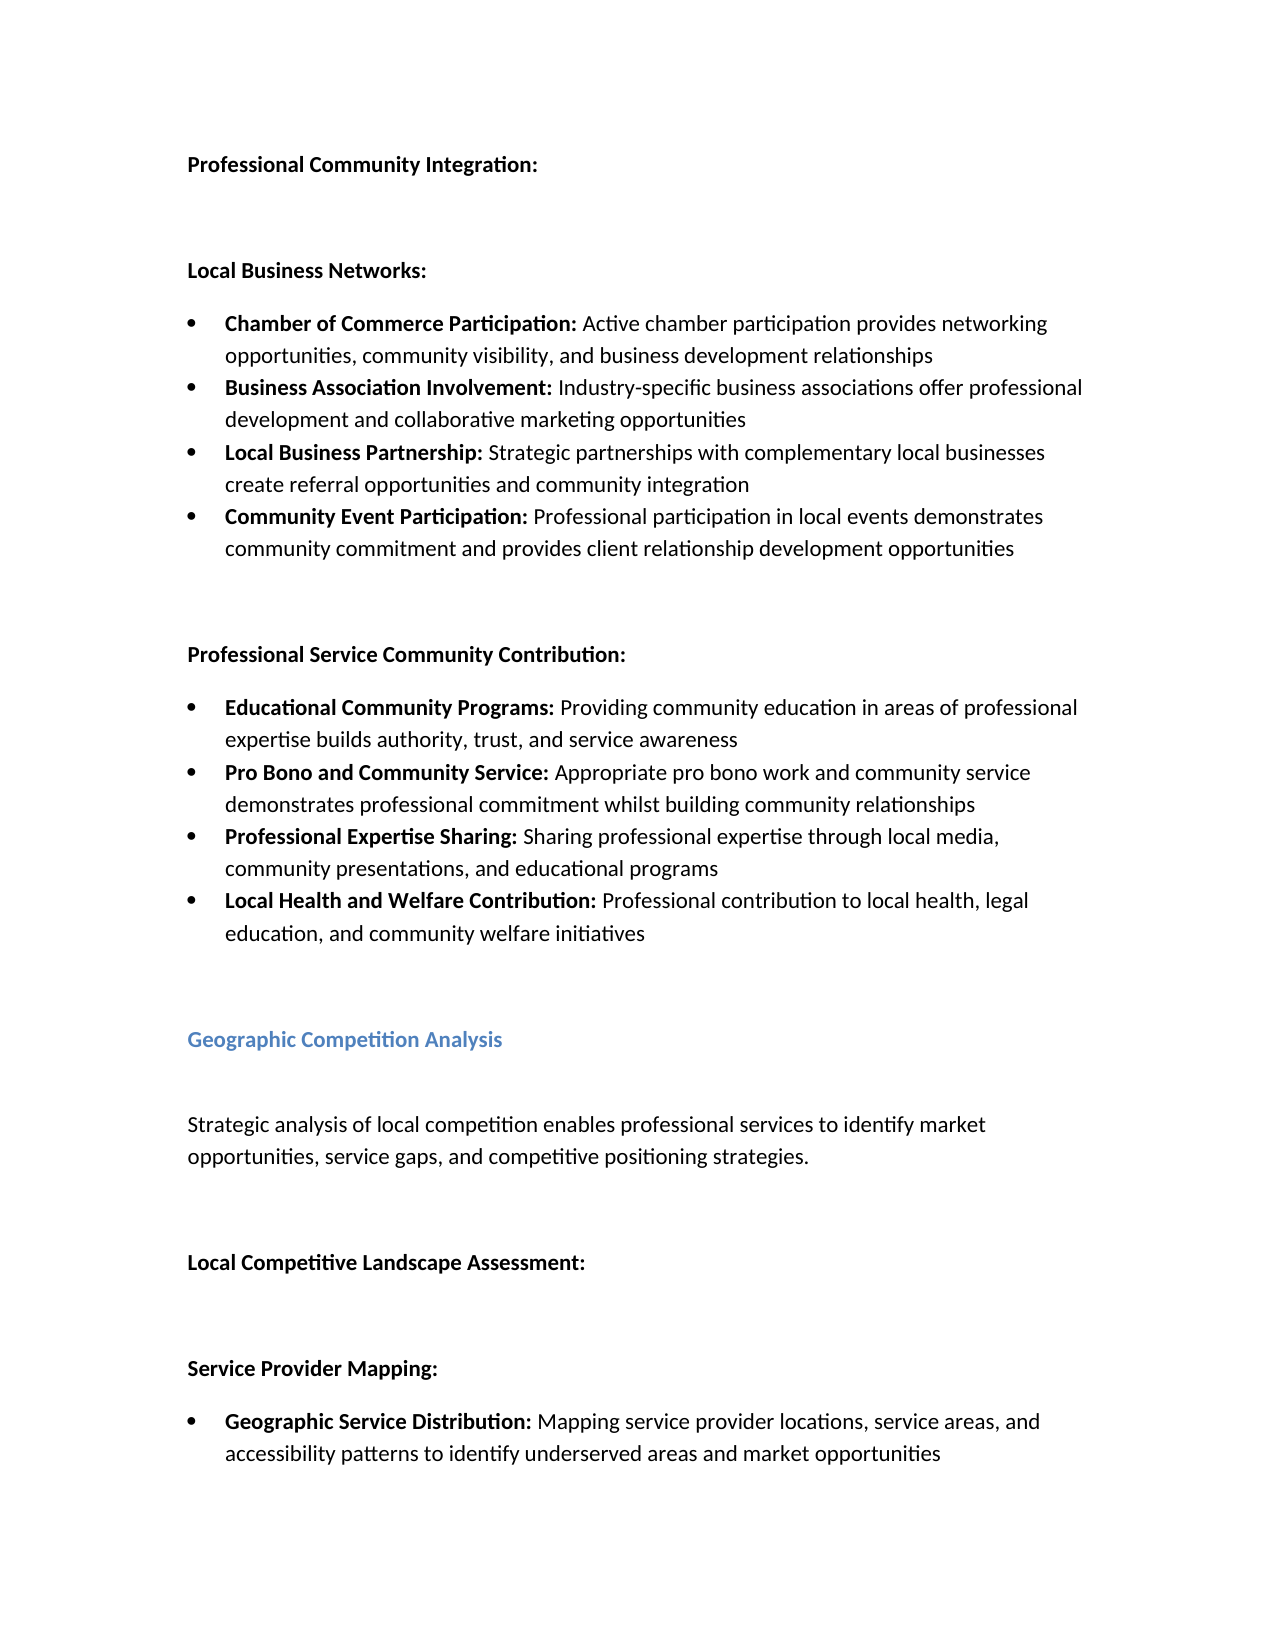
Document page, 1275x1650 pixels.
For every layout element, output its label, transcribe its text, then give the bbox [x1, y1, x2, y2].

list Local Health and Welfare Contribution: Professional contribution to local health, legal education, and community welfare initiatives [187, 887, 1087, 947]
list Local Business Partnership: Strategic partnerships with complementary local businesses create referral opportunities and community integration [187, 438, 1087, 498]
list Professional Expertise Sharing: Sharing professional expertise through local media, community presentations, and educational programs [187, 822, 1087, 882]
text Professional Community Integration: [187, 150, 1087, 178]
list Pro Bono and Community Service: Appropriate pro bono work and community service demonstrates professional commitment whilst building community relationships [187, 758, 1087, 818]
list Educational Community Programs: Providing community education in areas of professional expertise builds authority, trust, and service awareness [187, 693, 1087, 754]
text Professional Service Community Contribution: [187, 640, 1087, 668]
text Local Competitive Landscape Assessment: [187, 1248, 1087, 1276]
list Geographic Service Distribution: Mapping service provider locations, service areas, and accessibility patterns to identify underserved areas and market opportunities [187, 1407, 1087, 1467]
subtitle Geographic Competition Analysis [187, 1025, 1087, 1053]
text Local Business Networks: [187, 256, 1087, 284]
text Strategic analysis of local competition enables professional services to identify market opportunities, service gaps, and competitive positioning strategies. [187, 1110, 1087, 1170]
list Chamber of Commerce Participation: Active chamber participation provides networking opportunities, community visibility, and business development relationships [187, 309, 1087, 369]
list Business Association Involvement: Industry-specific business associations offer professional development and collaborative marketing opportunities [187, 373, 1087, 434]
list Community Event Participation: Professional participation in local events demonstrates community commitment and provides client relationship development opportunities [187, 502, 1087, 562]
text Service Provider Mapping: [187, 1354, 1087, 1382]
